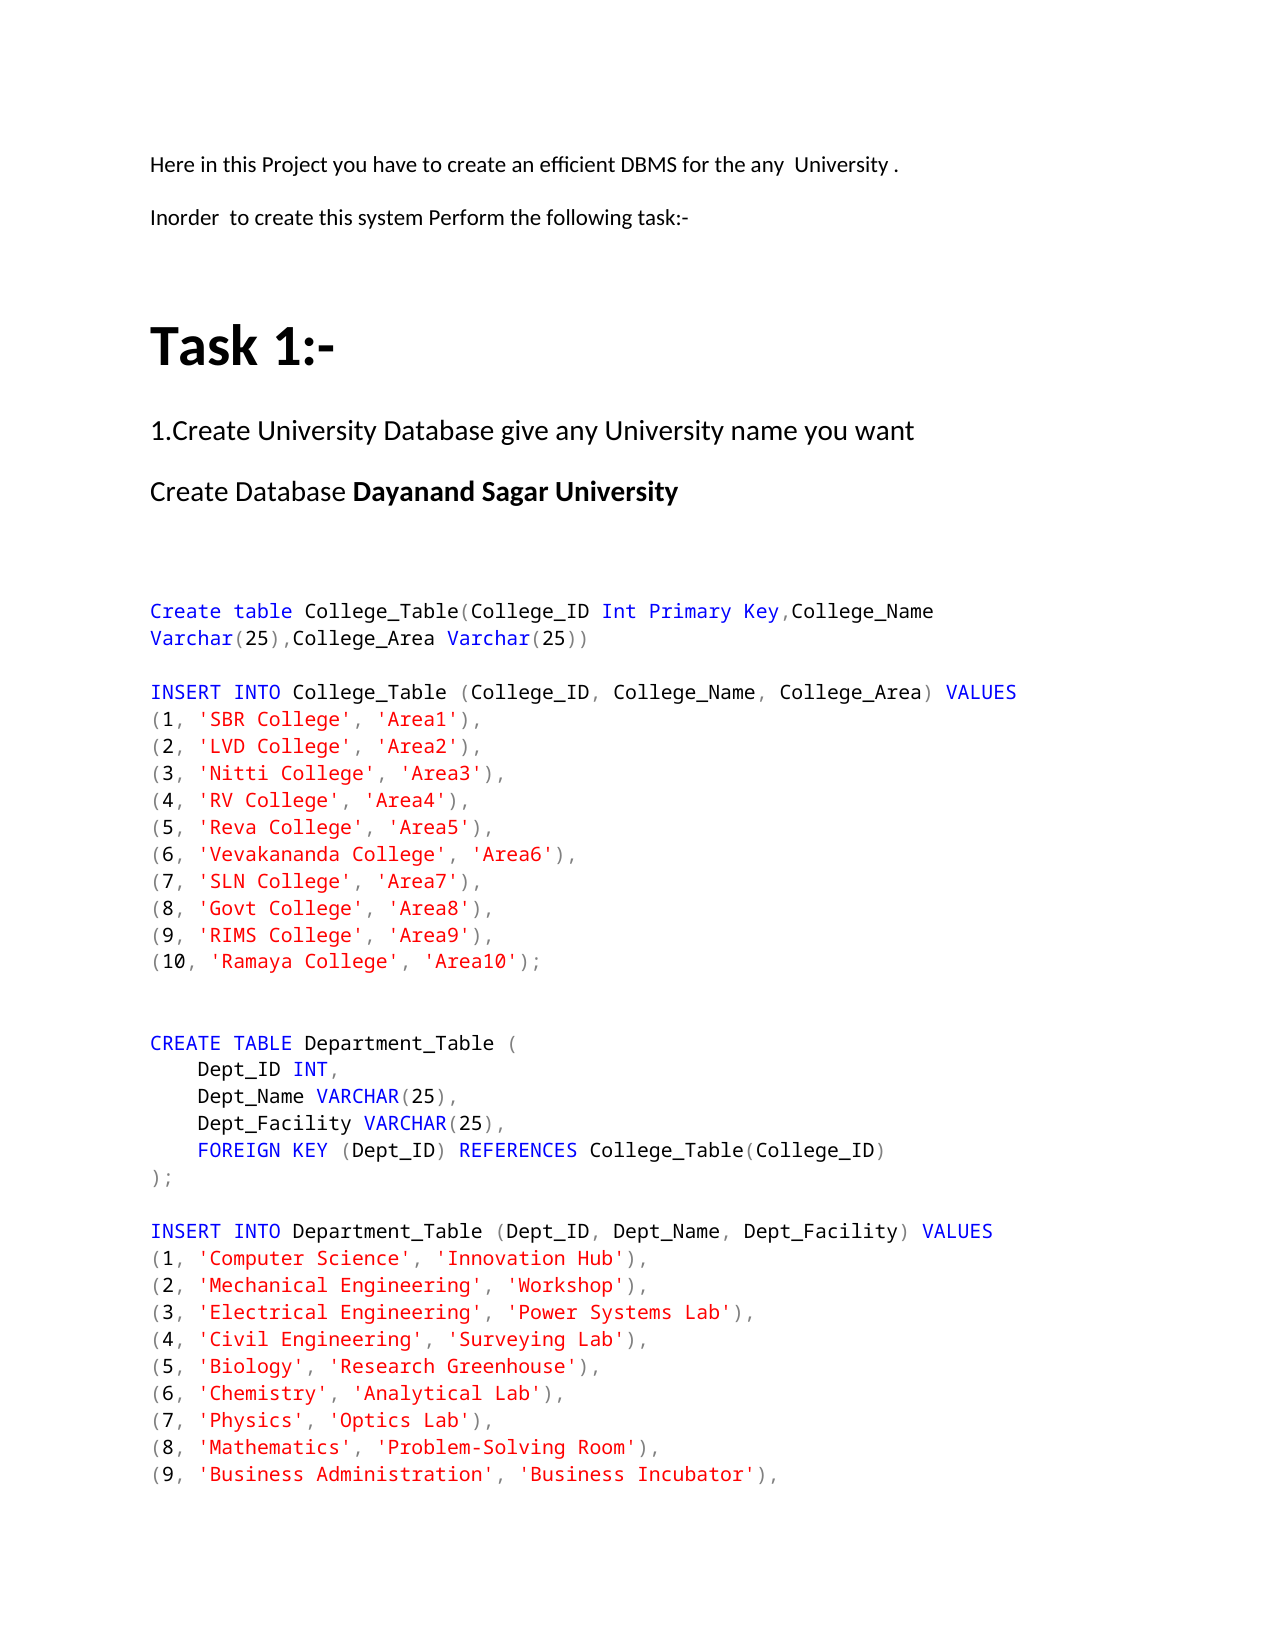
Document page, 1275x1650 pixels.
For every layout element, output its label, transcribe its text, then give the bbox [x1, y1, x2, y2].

text Create table College_Table(College_ID Int Primary Key,College_Name Varchar(25),College_Area Varchar(25)) [150, 597, 1125, 651]
text Dept_ID INT, [150, 1056, 1125, 1083]
text (4, 'Civil Engineering', 'Surveying Lab'), [150, 1326, 1125, 1352]
text Inorder to create this system Perform the following task:- [150, 203, 1125, 231]
text Task 1:- [150, 309, 1125, 380]
text (10, 'Ramaya College', 'Area10'); [150, 948, 1125, 975]
text (3, 'Nitti College', 'Area3'), [150, 759, 1125, 786]
text INSERT INTO Department_Table (Dept_ID, Dept_Name, Dept_Facility) VALUES [150, 1218, 1125, 1244]
text (3, 'Electrical Engineering', 'Power Systems Lab'), [150, 1298, 1125, 1326]
text ); [150, 1164, 1125, 1191]
text (1, 'Computer Science', 'Innovation Hub'), [150, 1244, 1125, 1272]
text INSERT INTO College_Table (College_ID, College_Name, College_Area) VALUES [150, 678, 1125, 705]
text (1, 'SBR College', 'Area1'), [150, 705, 1125, 732]
text (9, 'Business Administration', 'Business Incubator'), [150, 1460, 1125, 1487]
text (7, 'Physics', 'Optics Lab'), [150, 1406, 1125, 1433]
text Create Database Dayanand Sagar University [150, 473, 1125, 509]
text FOREIGN KEY (Dept_ID) REFERENCES College_Table(College_ID) [150, 1137, 1125, 1164]
text Here in this Project you have to create an efficient DBMS for the any University . [150, 150, 1125, 178]
text (7, 'SLN College', 'Area7'), [150, 867, 1125, 894]
text (2, 'Mechanical Engineering', 'Workshop'), [150, 1272, 1125, 1298]
text (2, 'LVD College', 'Area2'), [150, 732, 1125, 759]
text (6, 'Vevakananda College', 'Area6'), [150, 840, 1125, 867]
text (8, 'Mathematics', 'Problem-Solving Room'), [150, 1433, 1125, 1460]
text 1.Create University Database give any University name you want [150, 412, 1125, 447]
text (5, 'Reva College', 'Area5'), [150, 813, 1125, 840]
text Dept_Facility VARCHAR(25), [150, 1110, 1125, 1137]
text (8, 'Govt College', 'Area8'), [150, 894, 1125, 921]
text (9, 'RIMS College', 'Area9'), [150, 921, 1125, 948]
text (6, 'Chemistry', 'Analytical Lab'), [150, 1379, 1125, 1406]
text CREATE TABLE Department_Table ( [150, 1029, 1125, 1056]
text (5, 'Biology', 'Research Greenhouse'), [150, 1352, 1125, 1379]
text Dept_Name VARCHAR(25), [150, 1083, 1125, 1110]
text (4, 'RV College', 'Area4'), [150, 786, 1125, 813]
